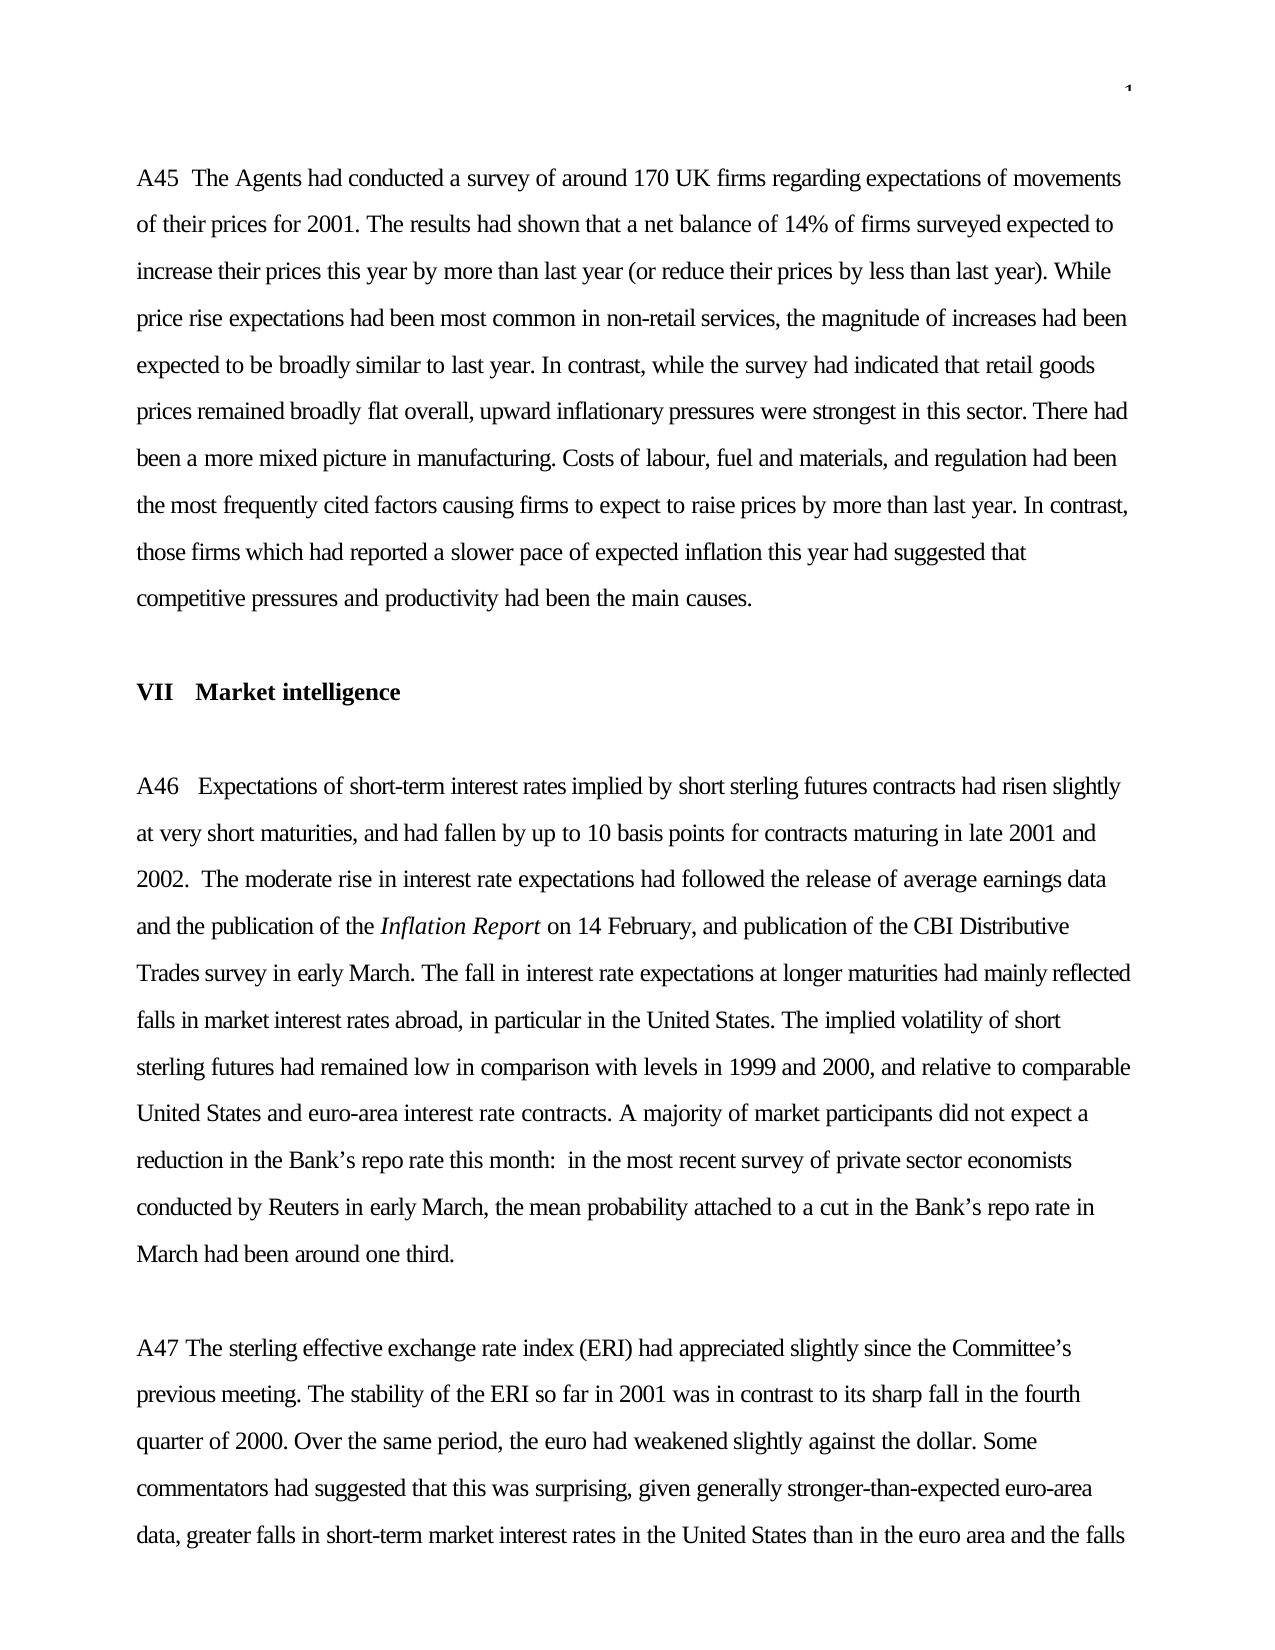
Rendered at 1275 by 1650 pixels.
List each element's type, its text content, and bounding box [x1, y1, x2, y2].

subtitle Market intelligence [136, 677, 1156, 706]
text A45 The Agents had conducted a survey of around 170 UK firms regarding expectations of movements of their prices for 2001. The results had shown that a net balance of 14% of firms surveyed expected to increase their prices this year by more than last year (or reduce their prices by less than last year). While price rise expectations had been most common in non-retail services, the magnitude of increases had been expected to be broadly similar to last year. In contrast, while the survey had indicated that retail goods prices remained broadly flat overall, upward inflationary pressures were strongest in this sector. There had been a more mixed picture in manufacturing. Costs of labour, fuel and materials, and regulation had been the most frequently cited factors causing firms to expect to raise prices by more than last year. In contrast, those firms which had reported a slower pace of expected inflation this year had suggested that competitive pressures and productivity had been the main causes. [136, 163, 1136, 612]
text A46 Expectations of short-term interest rates implied by short sterling futures contracts had risen slightly at very short maturities, and had fallen by up to 10 basis points for contracts maturing in late 2001 and 2002. The moderate rise in interest rate expectations had followed the release of average earnings data and the publication of the Inflation Report on 14 February, and publication of the CBI Distributive Trades survey in early March. The fall in interest rate expectations at longer maturities had mainly reflected falls in market interest rates abroad, in particular in the United States. The implied volatility of short sterling futures had remained low in comparison with levels in 1999 and 2000, and relative to comparable United States and euro-area interest rate contracts. A majority of market participants did not expect a reduction in the Bank’s repo rate this month: in the most recent survey of private sector economists conducted by Reuters in early March, the mean probability attached to a cut in the Bank’s repo rate in March had been around one third. [136, 771, 1133, 1267]
text A47 The sterling effective exchange rate index (ERI) had appreciated slightly since the Committee’s previous meeting. The stability of the ERI so far in 2001 was in contrast to its sharp fall in the fourth quarter of 2000. Over the same period, the euro had weakened slightly against the dollar. Some commentators had suggested that this was surprising, given generally stronger-than-expected euro-area data, greater falls in short-term market interest rates in the United States than in the euro area and the falls [136, 1333, 1127, 1548]
